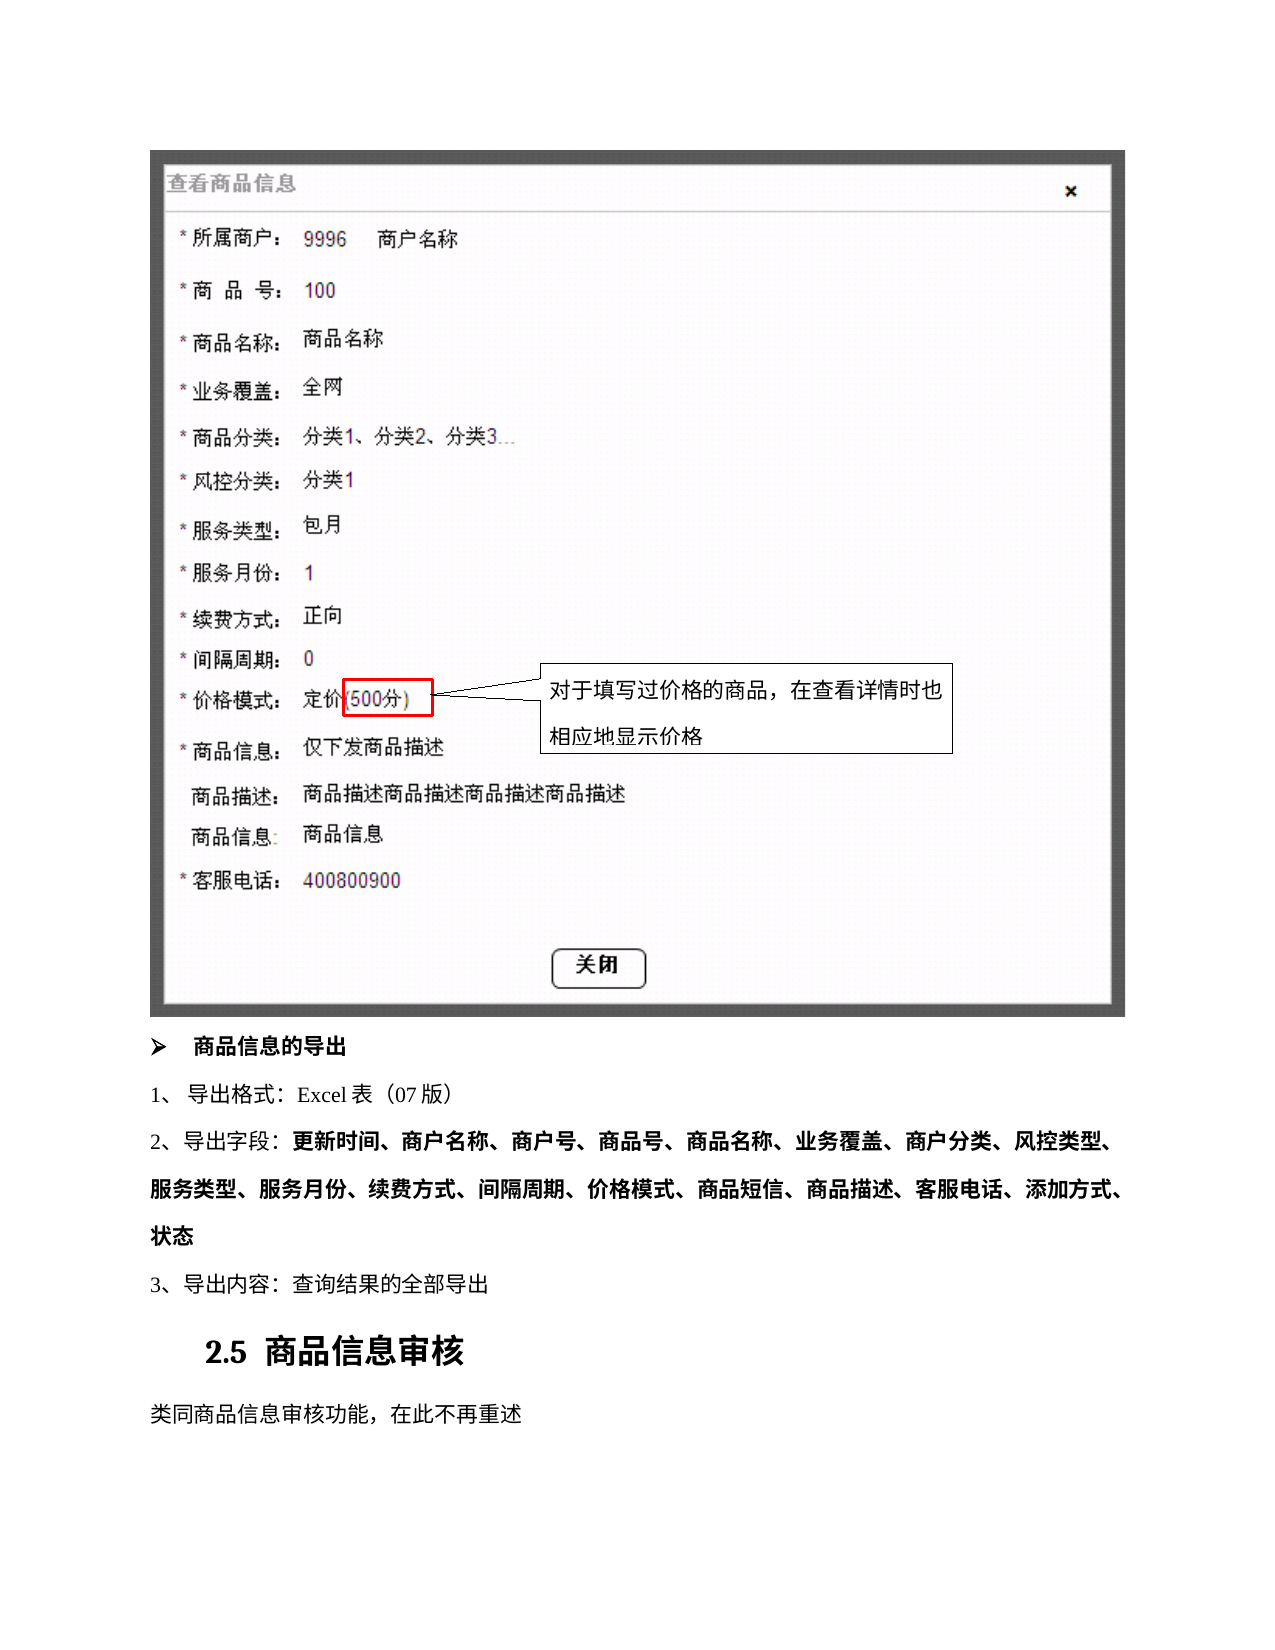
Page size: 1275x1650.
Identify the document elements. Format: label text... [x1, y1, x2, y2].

subtitle 商品信息审核 [205, 1324, 1125, 1373]
list 导出格式：Excel表（07版） [150, 1077, 1125, 1108]
picture [150, 150, 1125, 1017]
text 类同商品信息审核功能，在此不再重述 [150, 1397, 1125, 1428]
text 3、导出内容：查询结果的全部导出 [150, 1267, 1125, 1298]
text 2、导出字段：更新时间、商户名称、商户号、商品号、商品名称、业务覆盖、商户分类、风控类型、服务类型、服务月份、续费方式、间隔周期、价格模式、商品短信、商品描述、客服电话、添加方式、状态 [150, 1124, 1125, 1251]
list 商品信息的导出 [150, 1029, 1125, 1061]
